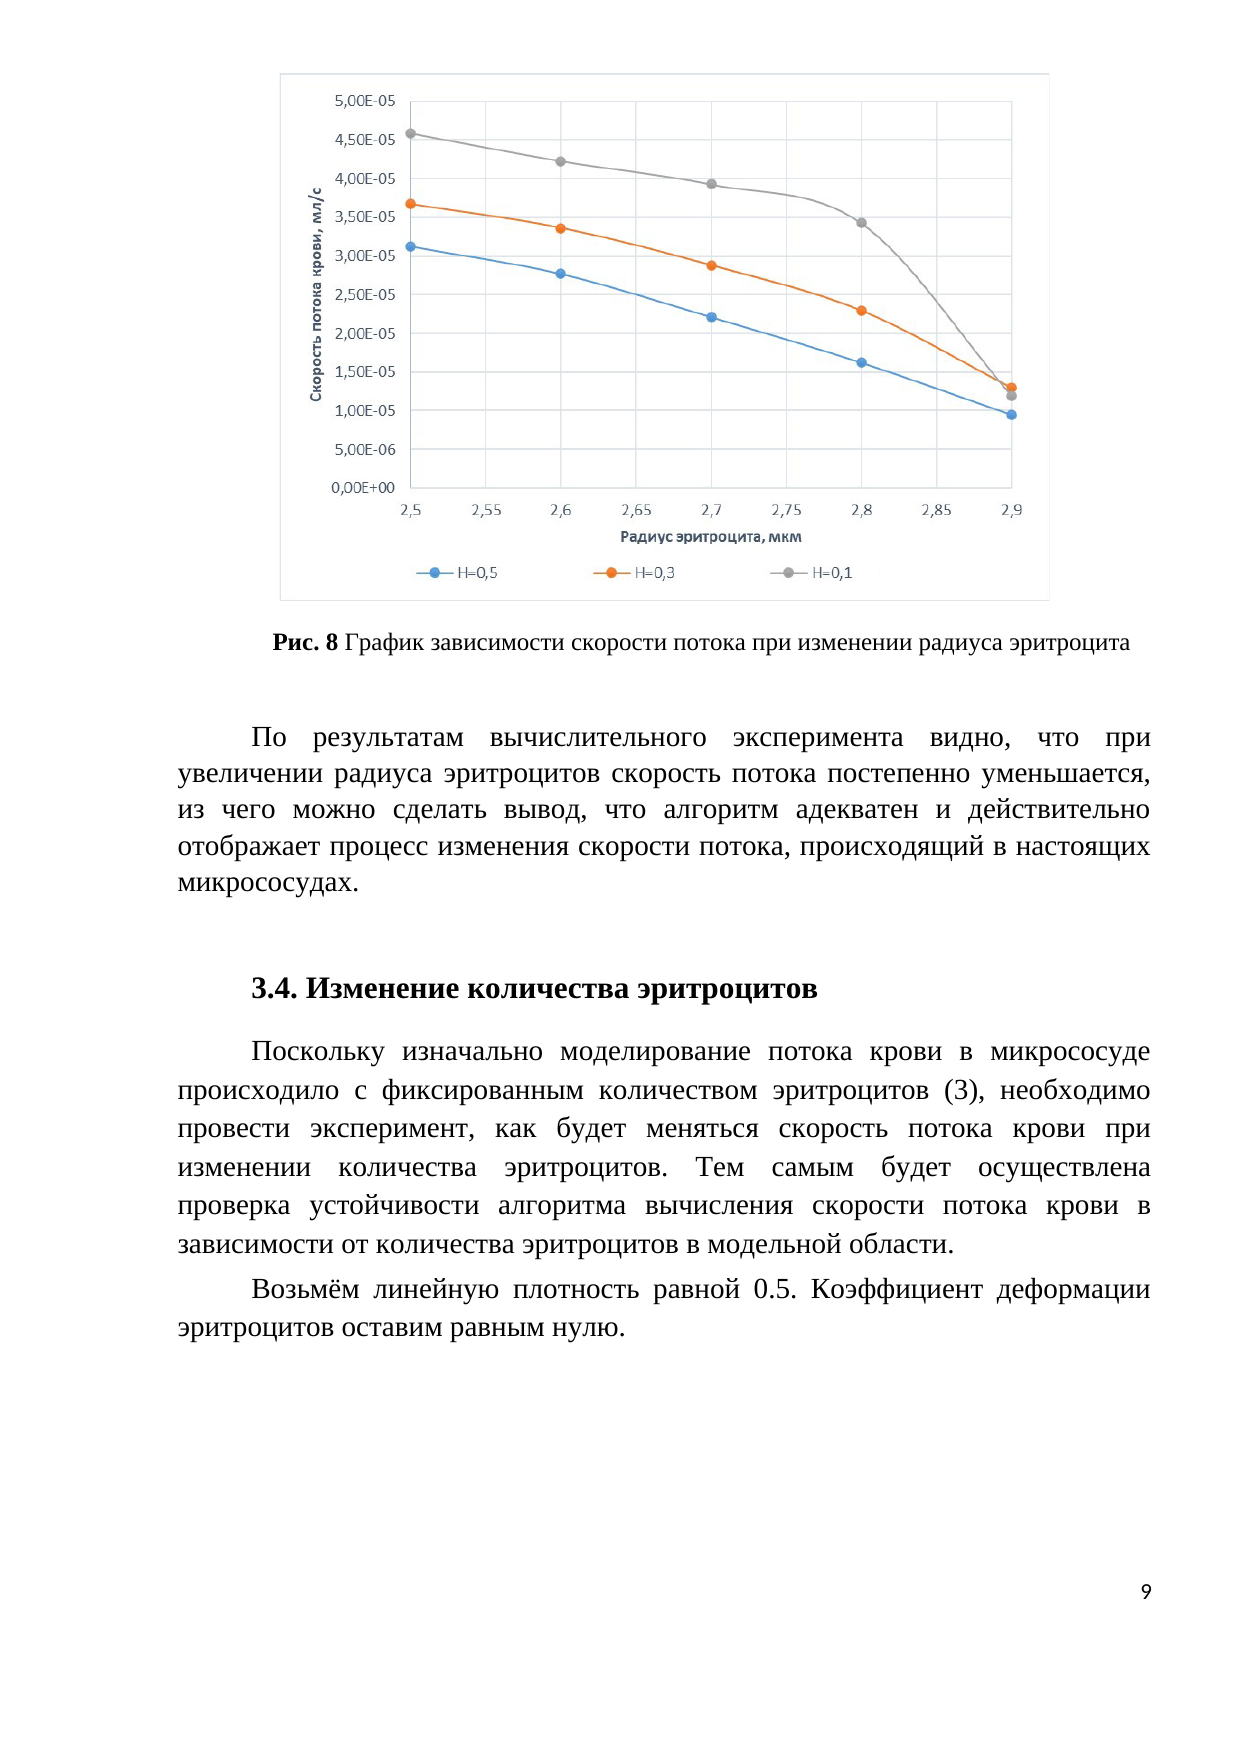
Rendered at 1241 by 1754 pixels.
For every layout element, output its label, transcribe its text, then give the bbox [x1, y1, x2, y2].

text По результатам вычислительного эксперимента видно, что при увеличении радиуса эритроцитов скорость потока постепенно уменьшается, из чего можно сделать вывод, что алгоритм адекватен и действительно отображает процесс изменения скорости потока, происходящий в настоящих микрососудах. [177, 719, 1152, 897]
picture [279, 73, 1050, 601]
subtitle 3.4. Изменение количества эритроцитов [177, 969, 1152, 1006]
text Рис. 8 График зависимости скорости потока при изменении радиуса эритроцита [177, 627, 1152, 656]
text Поскольку изначально моделирование потока крови в микрососуде происходило с фиксированным количеством эритроцитов (3), необходимо провести эксперимент, как будет меняться скорость потока крови при изменении количества эритроцитов. Тем самым будет осуществлена проверка устойчивости алгоритма вычисления скорости потока крови в зависимости от количества эритроцитов в модельной области. [177, 1033, 1152, 1259]
text Возьмём линейную плотность равной 0.5. Коэффициент деформации эритроцитов оставим равным нулю. [177, 1271, 1152, 1343]
